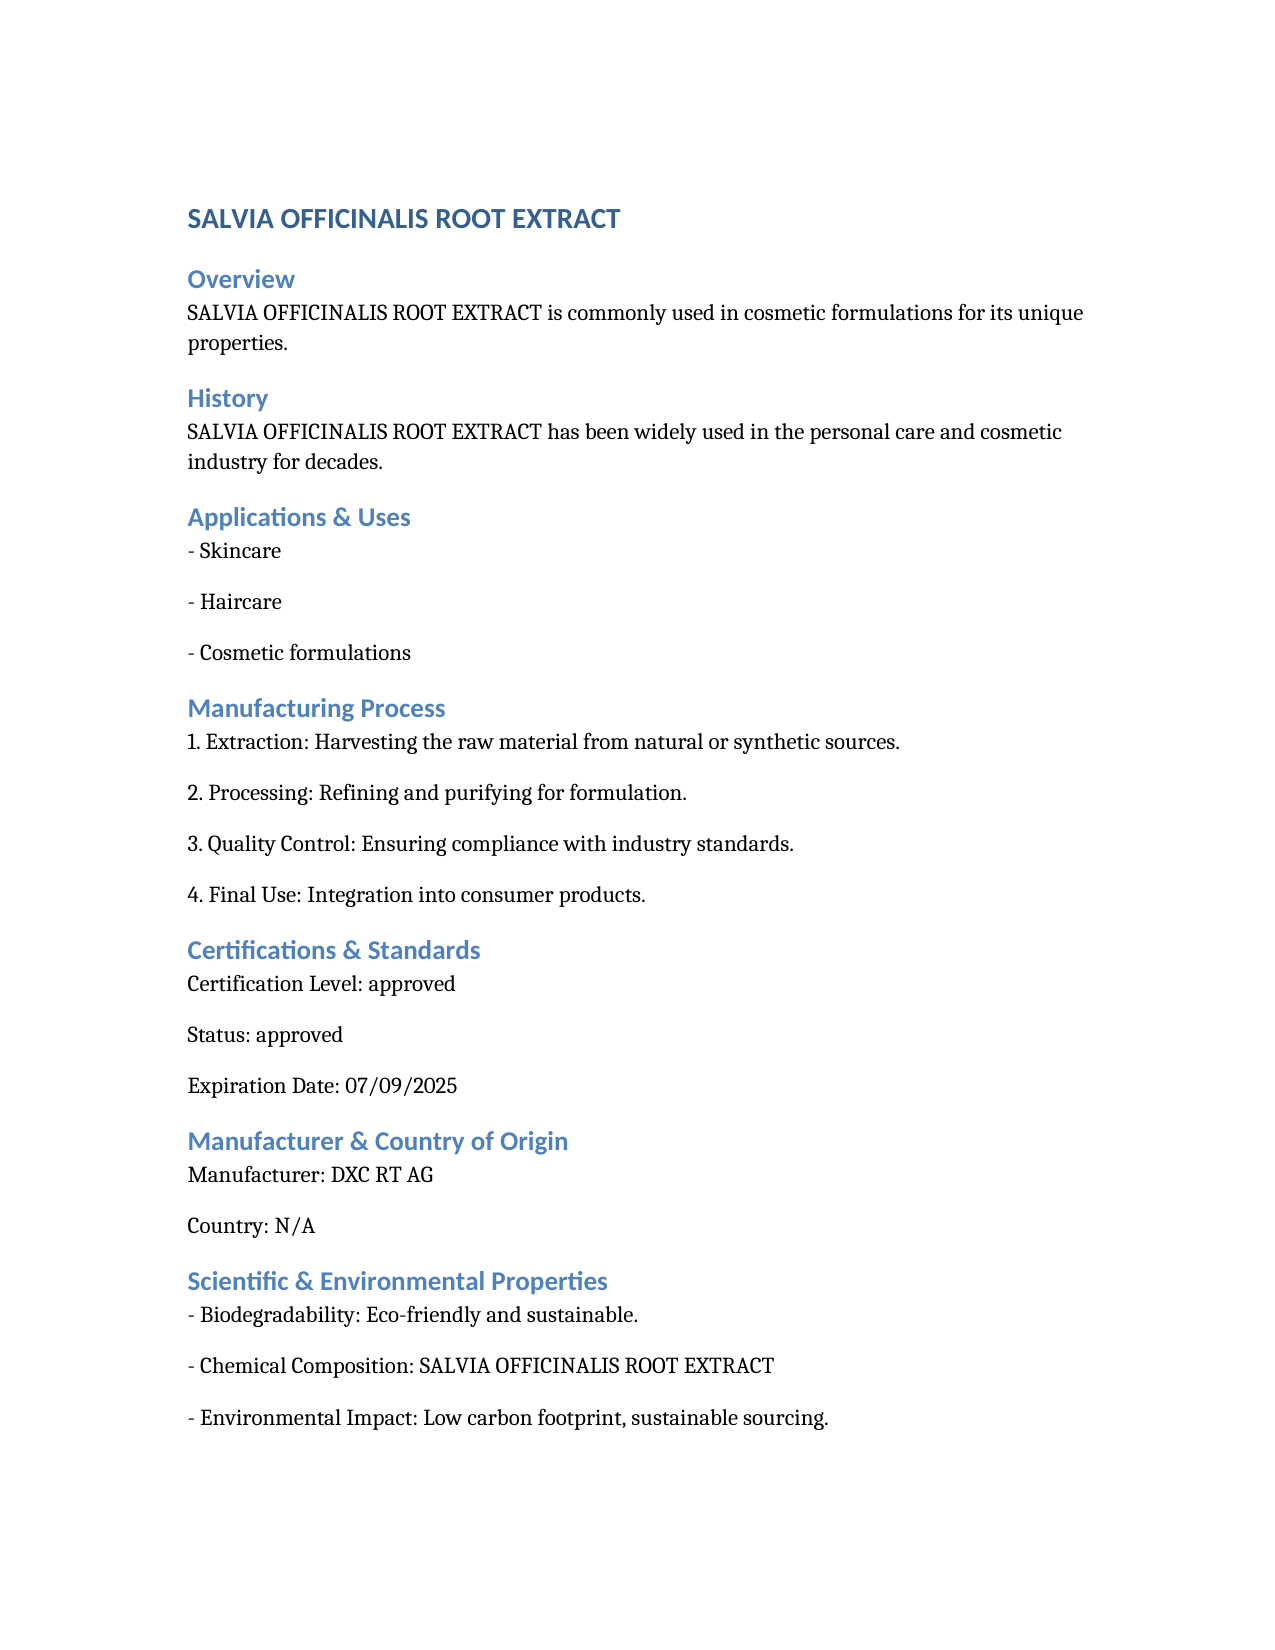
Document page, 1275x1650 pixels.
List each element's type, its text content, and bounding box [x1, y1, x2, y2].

text SALVIA OFFICINALIS ROOT EXTRACT has been widely used in the personal care and cosmetic industry for decades. [187, 419, 1087, 475]
text 3. Quality Control: Ensuring compliance with industry standards. [187, 831, 1087, 857]
text Status: approved [187, 1022, 1087, 1048]
text 4. Final Use: Integration into consumer products. [187, 882, 1087, 908]
subtitle Manufacturer & Country of Origin [187, 1124, 1087, 1157]
subtitle Overview [187, 262, 1087, 295]
text - Biodegradability: Eco-friendly and sustainable. [187, 1302, 1087, 1328]
subtitle SALVIA OFFICINALIS ROOT EXTRACT [187, 200, 1087, 236]
text Country: N/A [187, 1213, 1087, 1239]
text Expiration Date: 07/09/2025 [187, 1073, 1087, 1099]
text 2. Processing: Refining and purifying for formulation. [187, 780, 1087, 806]
text - Chemical Composition: SALVIA OFFICINALIS ROOT EXTRACT [187, 1353, 1087, 1379]
text Manufacturer: DXC RT AG [187, 1162, 1087, 1188]
subtitle Scientific & Environmental Properties [187, 1264, 1087, 1297]
text - Haircare [187, 589, 1087, 615]
text - Skincare [187, 538, 1087, 564]
text - Cosmetic formulations [187, 640, 1087, 666]
text 1. Extraction: Harvesting the raw material from natural or synthetic sources. [187, 729, 1087, 755]
subtitle Applications & Uses [187, 500, 1087, 533]
text SALVIA OFFICINALIS ROOT EXTRACT is commonly used in cosmetic formulations for its unique properties. [187, 300, 1087, 356]
subtitle Certifications & Standards [187, 933, 1087, 966]
text Certification Level: approved [187, 971, 1087, 997]
subtitle Manufacturing Process [187, 691, 1087, 724]
text - Environmental Impact: Low carbon footprint, sustainable sourcing. [187, 1404, 1087, 1431]
subtitle History [187, 381, 1087, 414]
